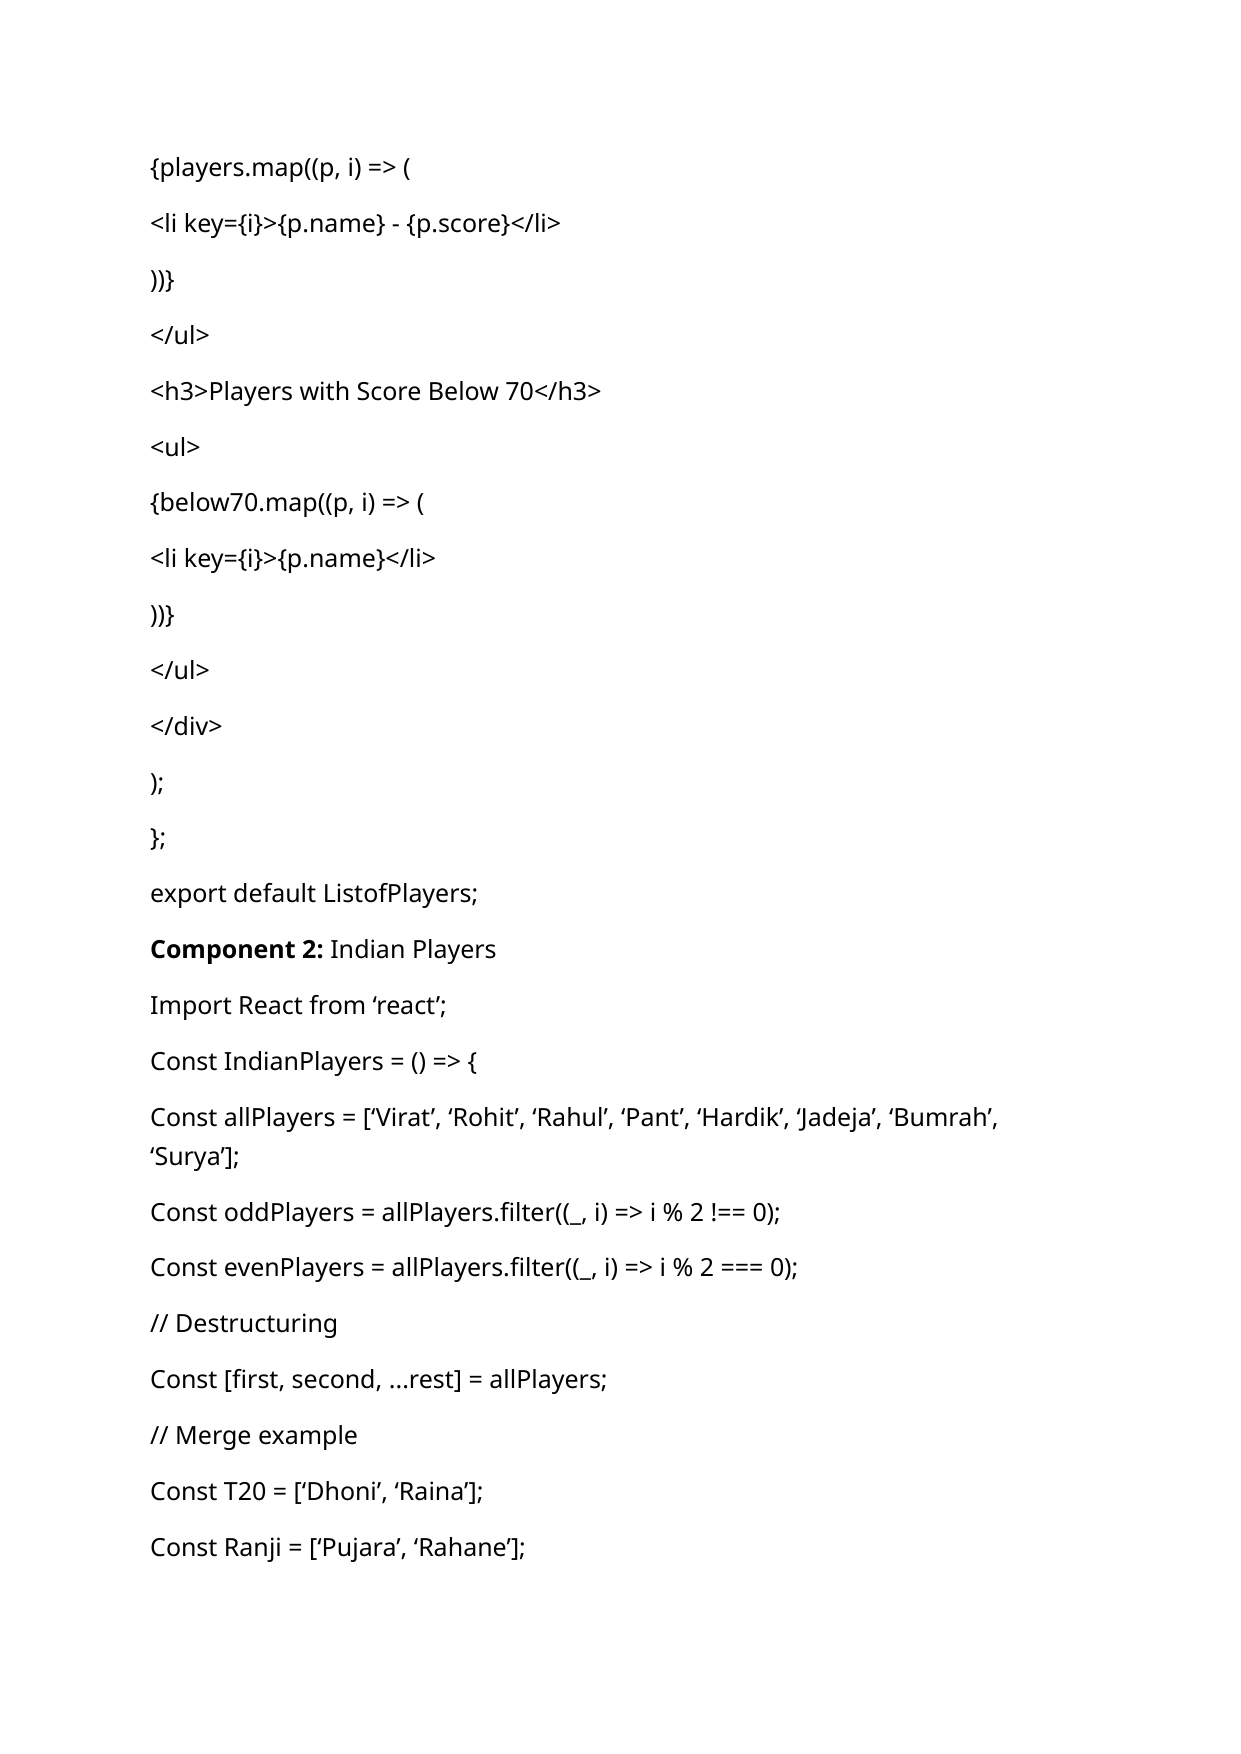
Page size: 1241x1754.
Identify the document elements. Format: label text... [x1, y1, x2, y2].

text Const [first, second, ...rest] = allPlayers; [150, 1362, 1090, 1396]
text Component 2: Indian Players [150, 932, 1090, 966]
text Const evenPlayers = allPlayers.filter((_, i) => i % 2 === 0); [150, 1250, 1090, 1284]
text ))} [150, 262, 1090, 296]
text </ul> [150, 652, 1090, 687]
text Const allPlayers = [‘Virat’, ‘Rohit’, ‘Rahul’, ‘Pant’, ‘Hardik’, ‘Jadeja’, ‘Bumrah’, ‘Surya’]; [150, 1099, 1090, 1172]
text // Destructuring [150, 1306, 1090, 1340]
text Const oddPlayers = allPlayers.filter((_, i) => i % 2 !== 0); [150, 1194, 1090, 1228]
text <li key={i}>{p.name}</li> [150, 541, 1090, 575]
text export default ListofPlayers; [150, 876, 1090, 910]
text ))} [150, 597, 1090, 631]
text Const Ranji = [‘Pujara’, ‘Rahane’]; [150, 1529, 1090, 1563]
text {players.map((p, i) => ( [150, 150, 1090, 184]
text <ul> [150, 429, 1090, 463]
text Const IndianPlayers = () => { [150, 1043, 1090, 1077]
text </div> [150, 708, 1090, 742]
text // Merge example [150, 1417, 1090, 1452]
text Const T20 = [‘Dhoni’, ‘Raina’]; [150, 1473, 1090, 1507]
text {below70.map((p, i) => ( [150, 485, 1090, 519]
text </ul> [150, 317, 1090, 352]
text ); [150, 764, 1090, 798]
text <li key={i}>{p.name} - {p.score}</li> [150, 206, 1090, 240]
text }; [150, 820, 1090, 854]
text <h3>Players with Score Below 70</h3> [150, 373, 1090, 407]
text Import React from ‘react’; [150, 987, 1090, 1022]
